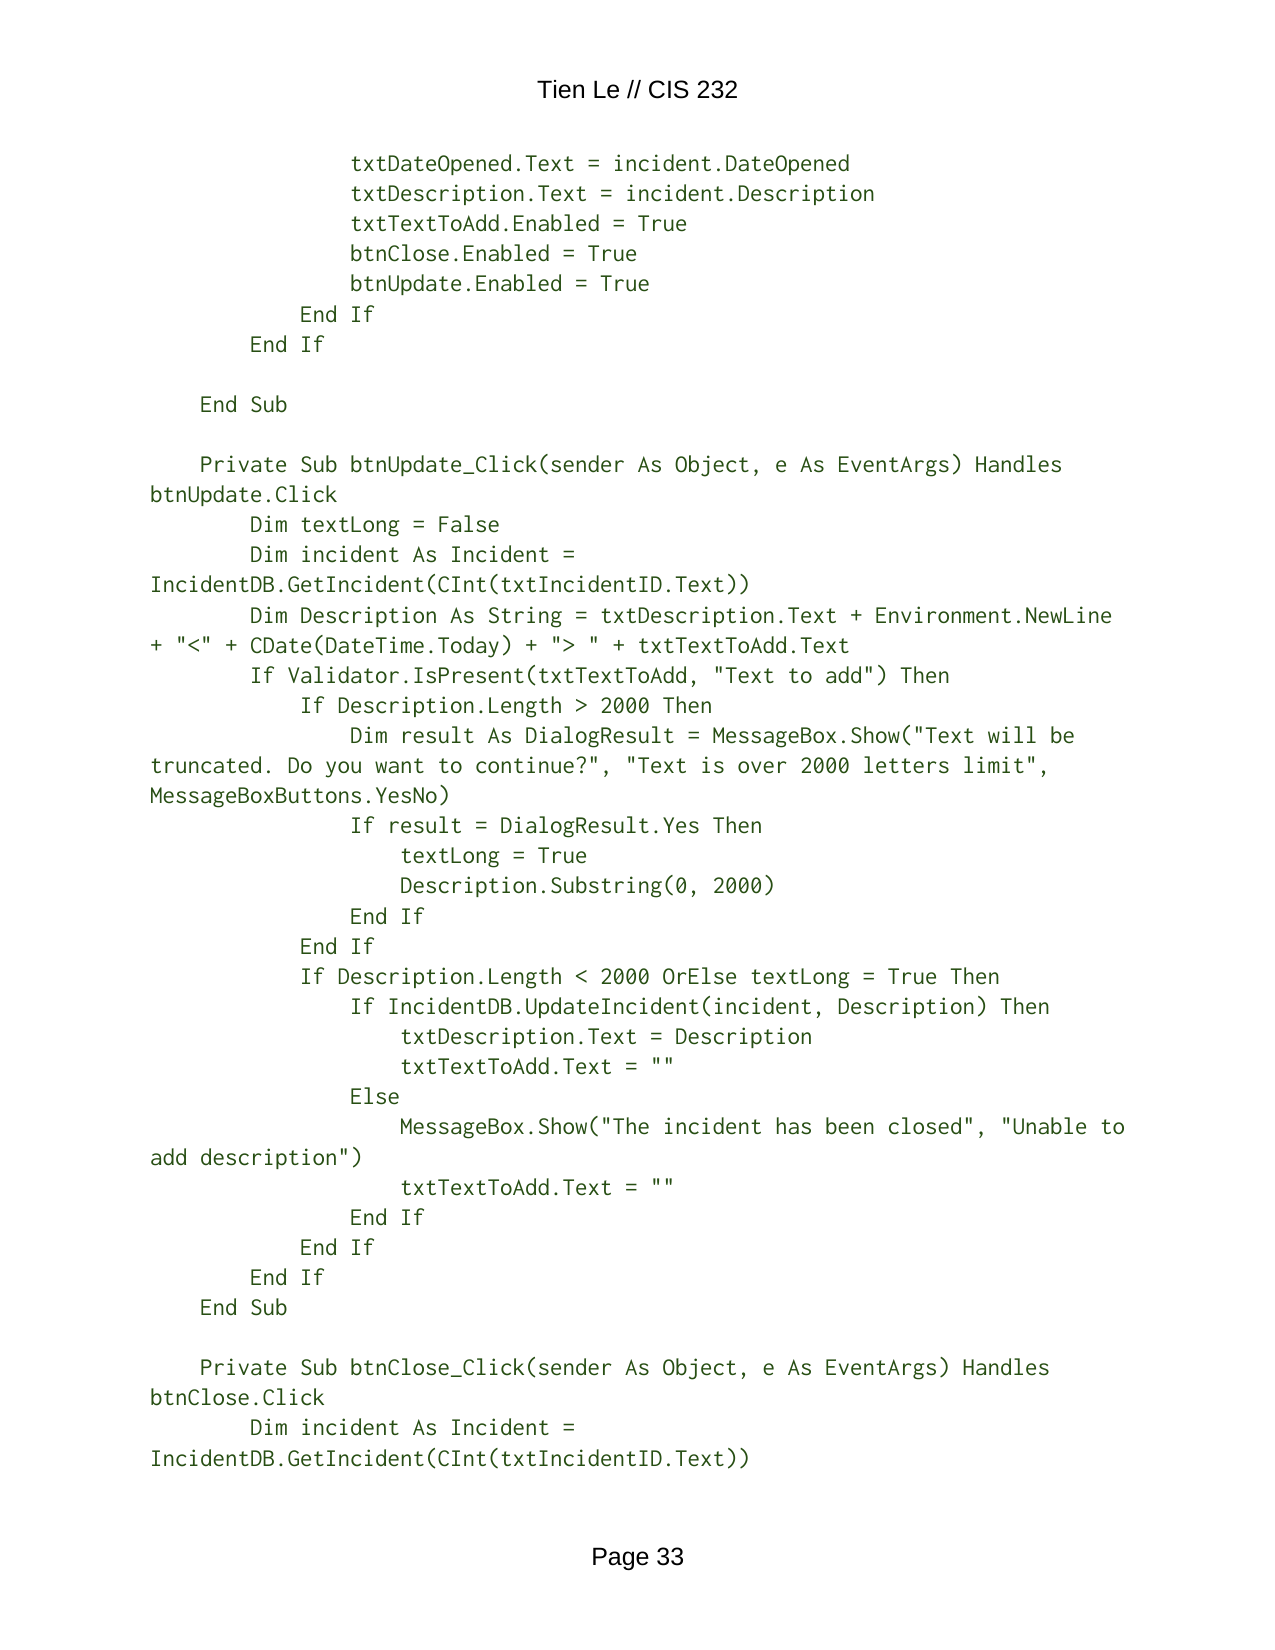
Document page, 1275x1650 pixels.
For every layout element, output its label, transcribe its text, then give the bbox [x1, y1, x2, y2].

text If result = DialogResult.Yes Then [150, 812, 1125, 838]
text If Description.Length > 2000 Then [150, 692, 1125, 718]
text Dim Description As String = txtDescription.Text + Environment.NewLine + "<" + CDate(DateTime.Today) + "> " + txtTextToAdd.Text [150, 602, 1125, 658]
text MessageBox.Show("The incident has been closed", "Unable to add description") [150, 1113, 1125, 1170]
text Dim incident As Incident = IncidentDB.GetIncident(CInt(txtIncidentID.Text)) [150, 1414, 1125, 1471]
text If Description.Length < 2000 OrElse textLong = True Then [150, 963, 1125, 989]
text If IncidentDB.UpdateIncident(incident, Description) Then [150, 993, 1125, 1019]
text End If [150, 903, 1125, 929]
text txtTextToAdd.Enabled = True [150, 210, 1125, 236]
text Dim result As DialogResult = MessageBox.Show("Text will be truncated. Do you want to continue?", "Text is over 2000 letters limit", MessageBoxButtons.YesNo) [150, 722, 1125, 808]
text Private Sub btnClose_Click(sender As Object, e As EventArgs) Handles btnClose.Click [150, 1354, 1125, 1411]
text End If [150, 933, 1125, 959]
text Dim incident As Incident = IncidentDB.GetIncident(CInt(txtIncidentID.Text)) [150, 541, 1125, 598]
text End If [150, 331, 1125, 357]
text End Sub [150, 391, 1125, 417]
text textLong = True [150, 842, 1125, 869]
text If Validator.IsPresent(txtTextToAdd, "Text to add") Then [150, 662, 1125, 688]
text End Sub [150, 1294, 1125, 1320]
text End If [150, 1204, 1125, 1230]
text Else [150, 1083, 1125, 1109]
text Private Sub btnUpdate_Click(sender As Object, e As EventArgs) Handles btnUpdate.Click [150, 451, 1125, 507]
text Description.Substring(0, 2000) [150, 872, 1125, 899]
text txtDescription.Text = incident.Description [150, 180, 1125, 206]
text txtTextToAdd.Text = "" [150, 1053, 1125, 1079]
text btnClose.Enabled = True [150, 240, 1125, 267]
text txtDescription.Text = Description [150, 1023, 1125, 1049]
text End If [150, 1234, 1125, 1260]
text txtTextToAdd.Text = "" [150, 1173, 1125, 1200]
text End If [150, 1264, 1125, 1290]
text Dim textLong = False [150, 511, 1125, 537]
text btnUpdate.Enabled = True [150, 270, 1125, 297]
text txtDateOpened.Text = incident.DateOpened [150, 150, 1125, 176]
text End If [150, 301, 1125, 327]
